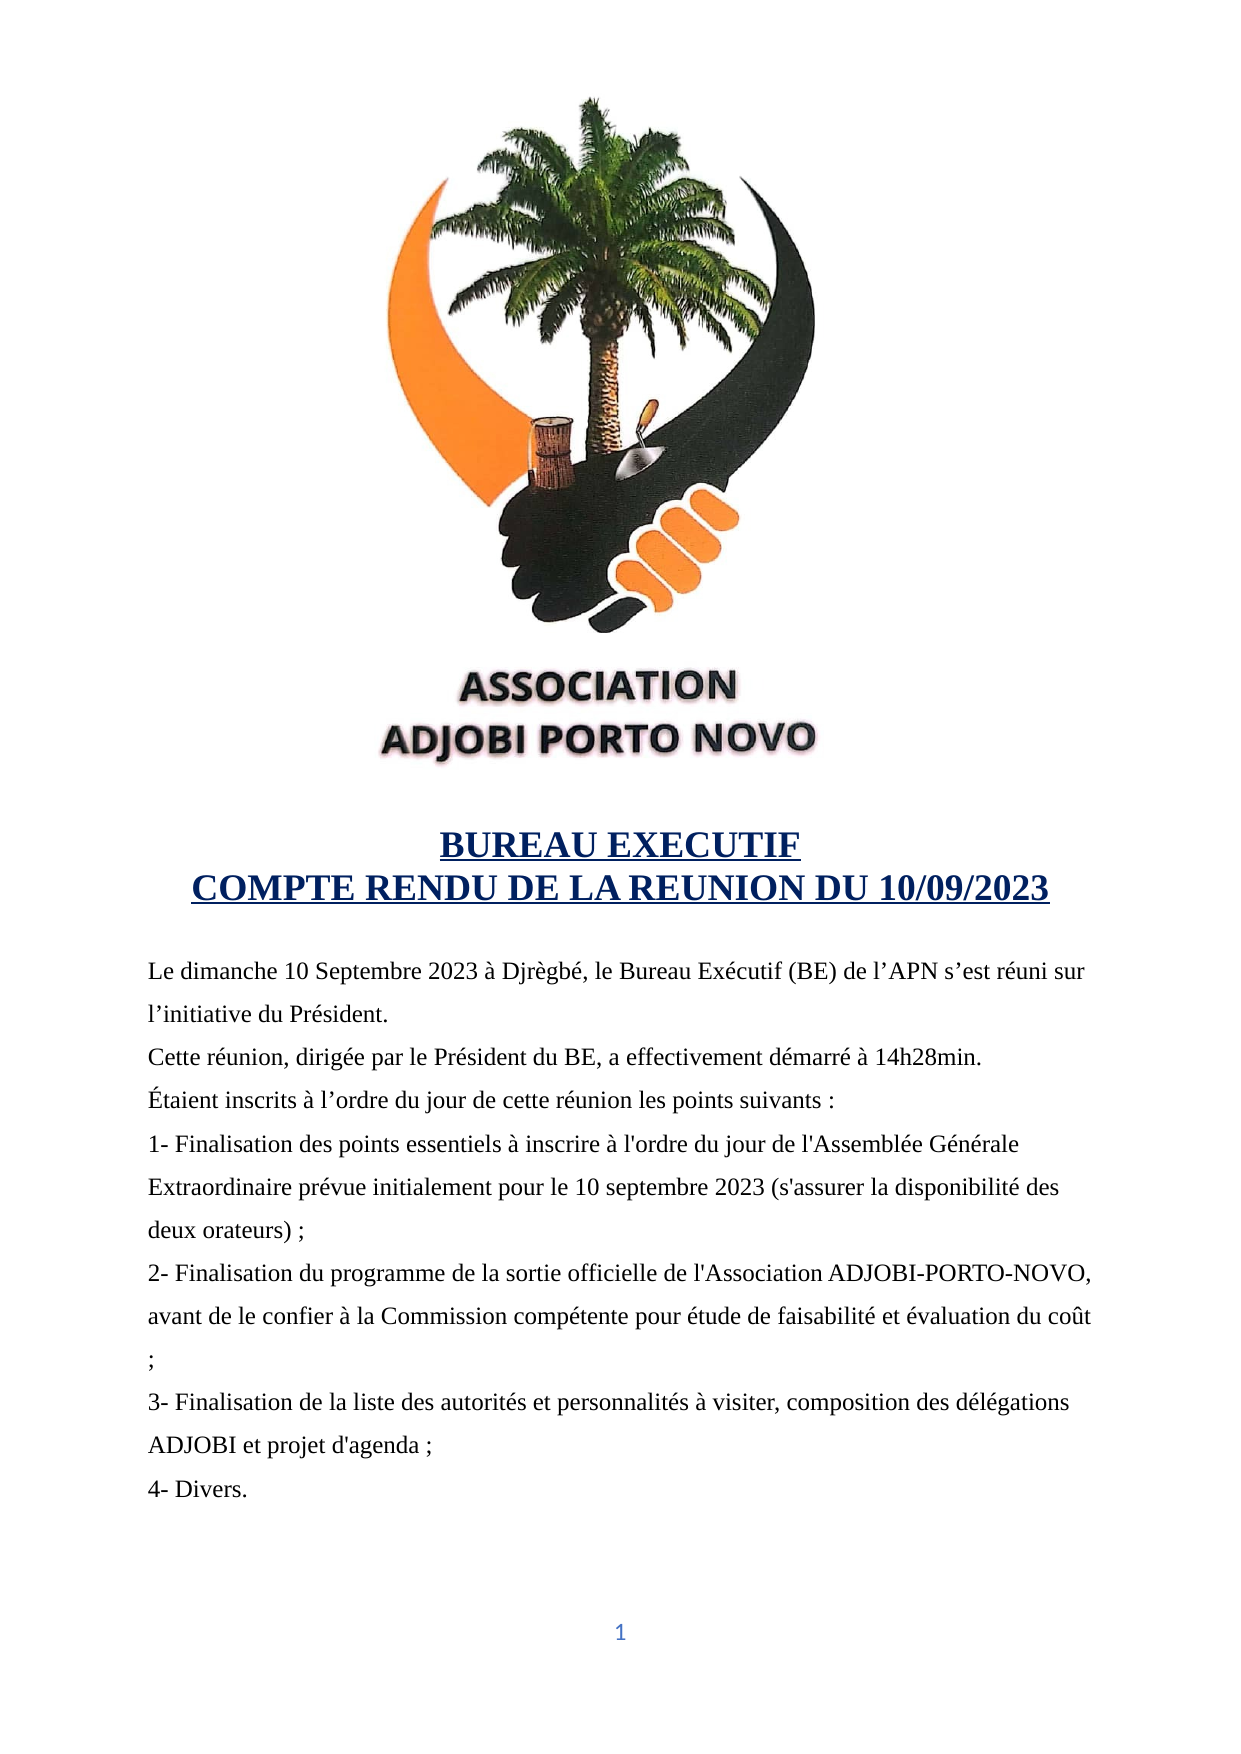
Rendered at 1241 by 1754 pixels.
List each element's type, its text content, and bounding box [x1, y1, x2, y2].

text COMPTE RENDU DE LA REUNION DU 10/09/2023 [148, 865, 1093, 908]
text Le dimanche 10 Septembre 2023 à Djrègbé, le Bureau Exécutif (BE) de l’APN s’est réuni sur l’initiative du Président. [148, 956, 1093, 1028]
list 1- Finalisation des points essentiels à inscrire à l'ordre du jour de l'Assemblée Générale Extraordinaire prévue initialement pour le 10 septembre 2023 (s'assurer la disponibilité des deux orateurs) ; [148, 1129, 1093, 1244]
list 2- Finalisation du programme de la sortie officielle de l'Association ADJOBI-PORTO-NOVO, avant de le confier à la Commission compétente pour étude de faisabilité et évaluation du coût ; [148, 1258, 1093, 1373]
picture [366, 75, 833, 774]
text BUREAU EXECUTIF [148, 822, 1093, 865]
text Étaient inscrits à l’ordre du jour de cette réunion les points suivants : [148, 1086, 1093, 1114]
text Cette réunion, dirigée par le Président du BE, a effectivement démarré à 14h28min. [148, 1042, 1093, 1071]
list 3- Finalisation de la liste des autorités et personnalités à visiter, composition des délégations ADJOBI et projet d'agenda ; [148, 1387, 1093, 1459]
list 4- Divers. [148, 1474, 1093, 1502]
